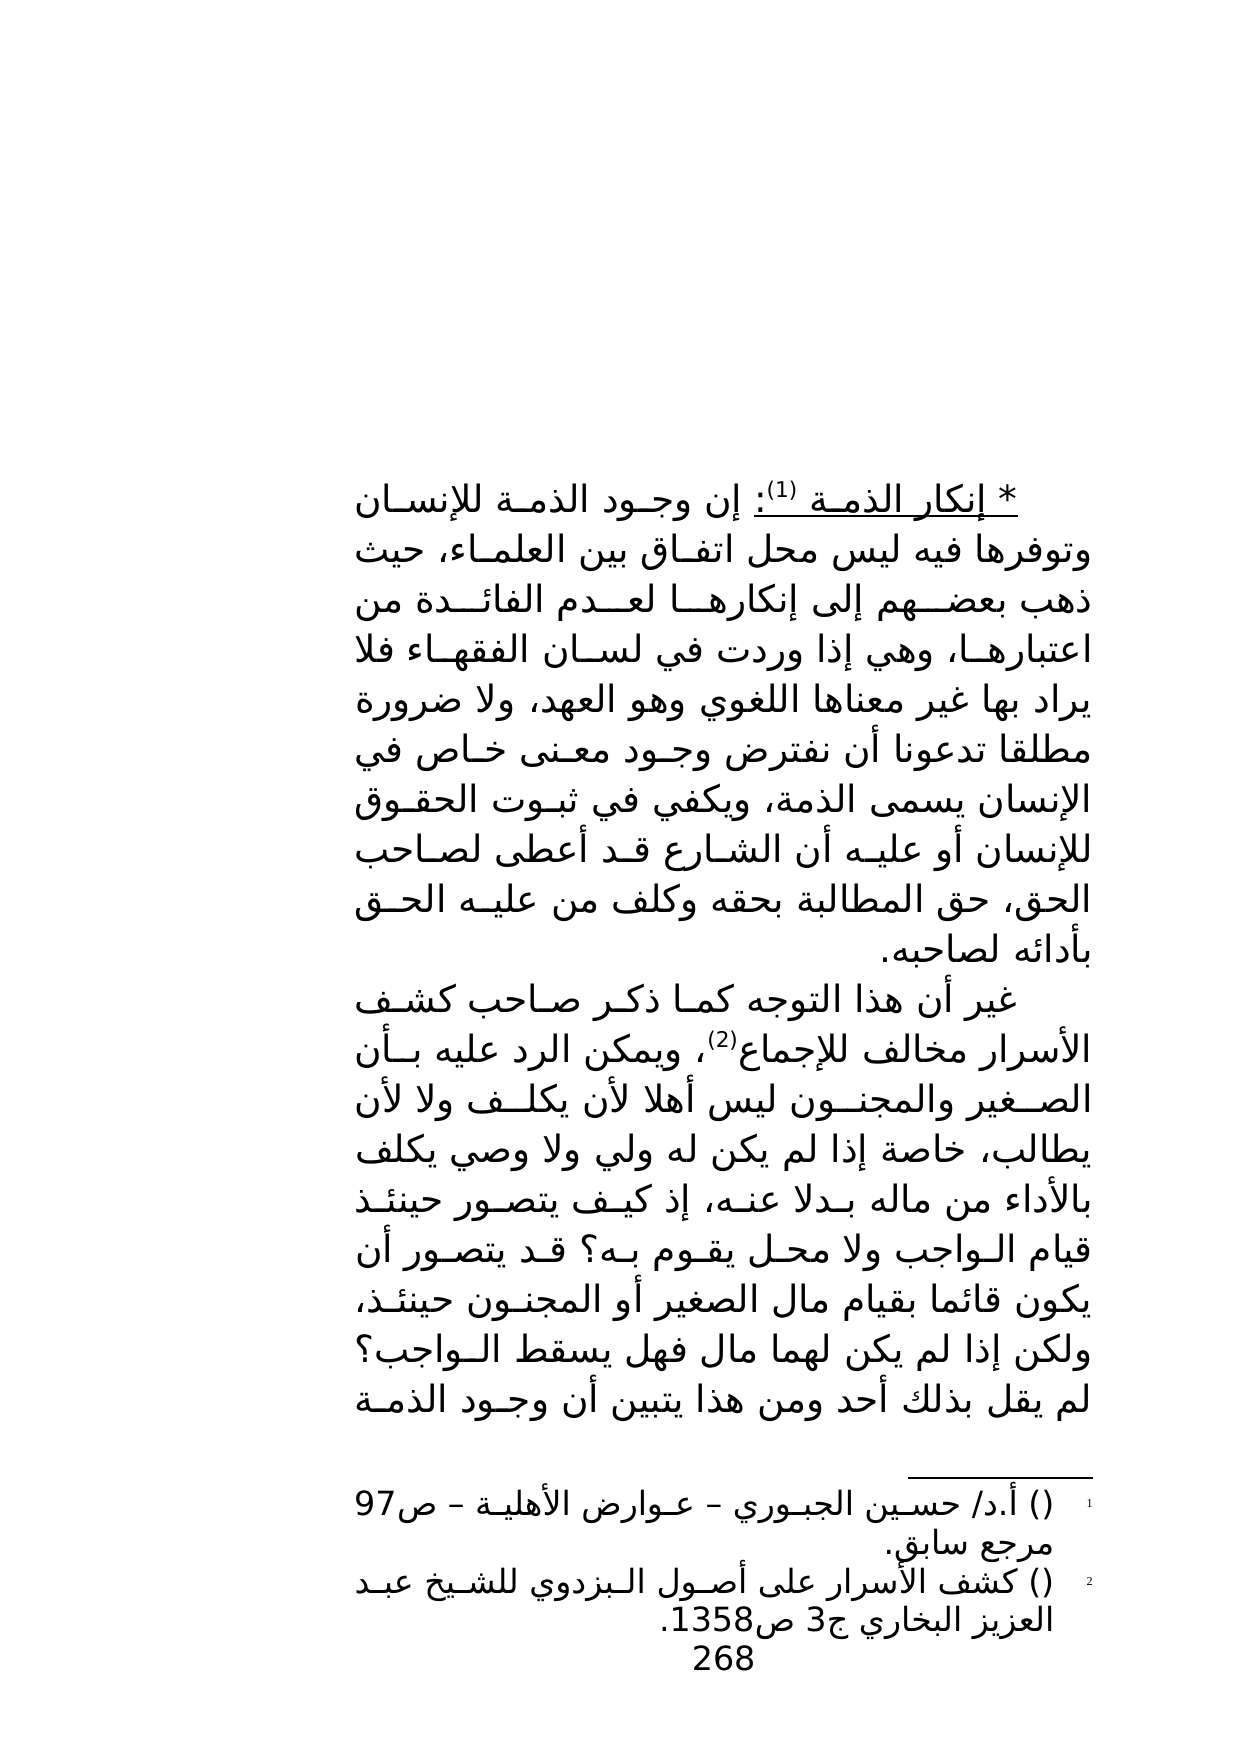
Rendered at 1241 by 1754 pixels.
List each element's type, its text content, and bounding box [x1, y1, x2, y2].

text * إنكار الذمة (): إن وجود الذمة للإنسان وتوفرها فيه ليس محل اتفاق بين العلماء، حيث ذهب بعضهم إلى إنكارها لعدم الفائدة من اعتبارها، وهي إذا وردت في لسان الفقهاء فلا يراد بها غير معناها اللغوي وهو العهد، ولا ضرورة مطلقا تدعونا أن نفترض وجود معنى خاص في الإنسان يسمى الذمة، ويكفي في ثبوت الحقوق للإنسان أو عليه أن الشارع قد أعطى لصاحب الحق، حق المطالبة بحقه وكلف من عليه الحق بأدائه لصاحبه. [354, 472, 1092, 972]
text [354, 972, 1092, 1422]
